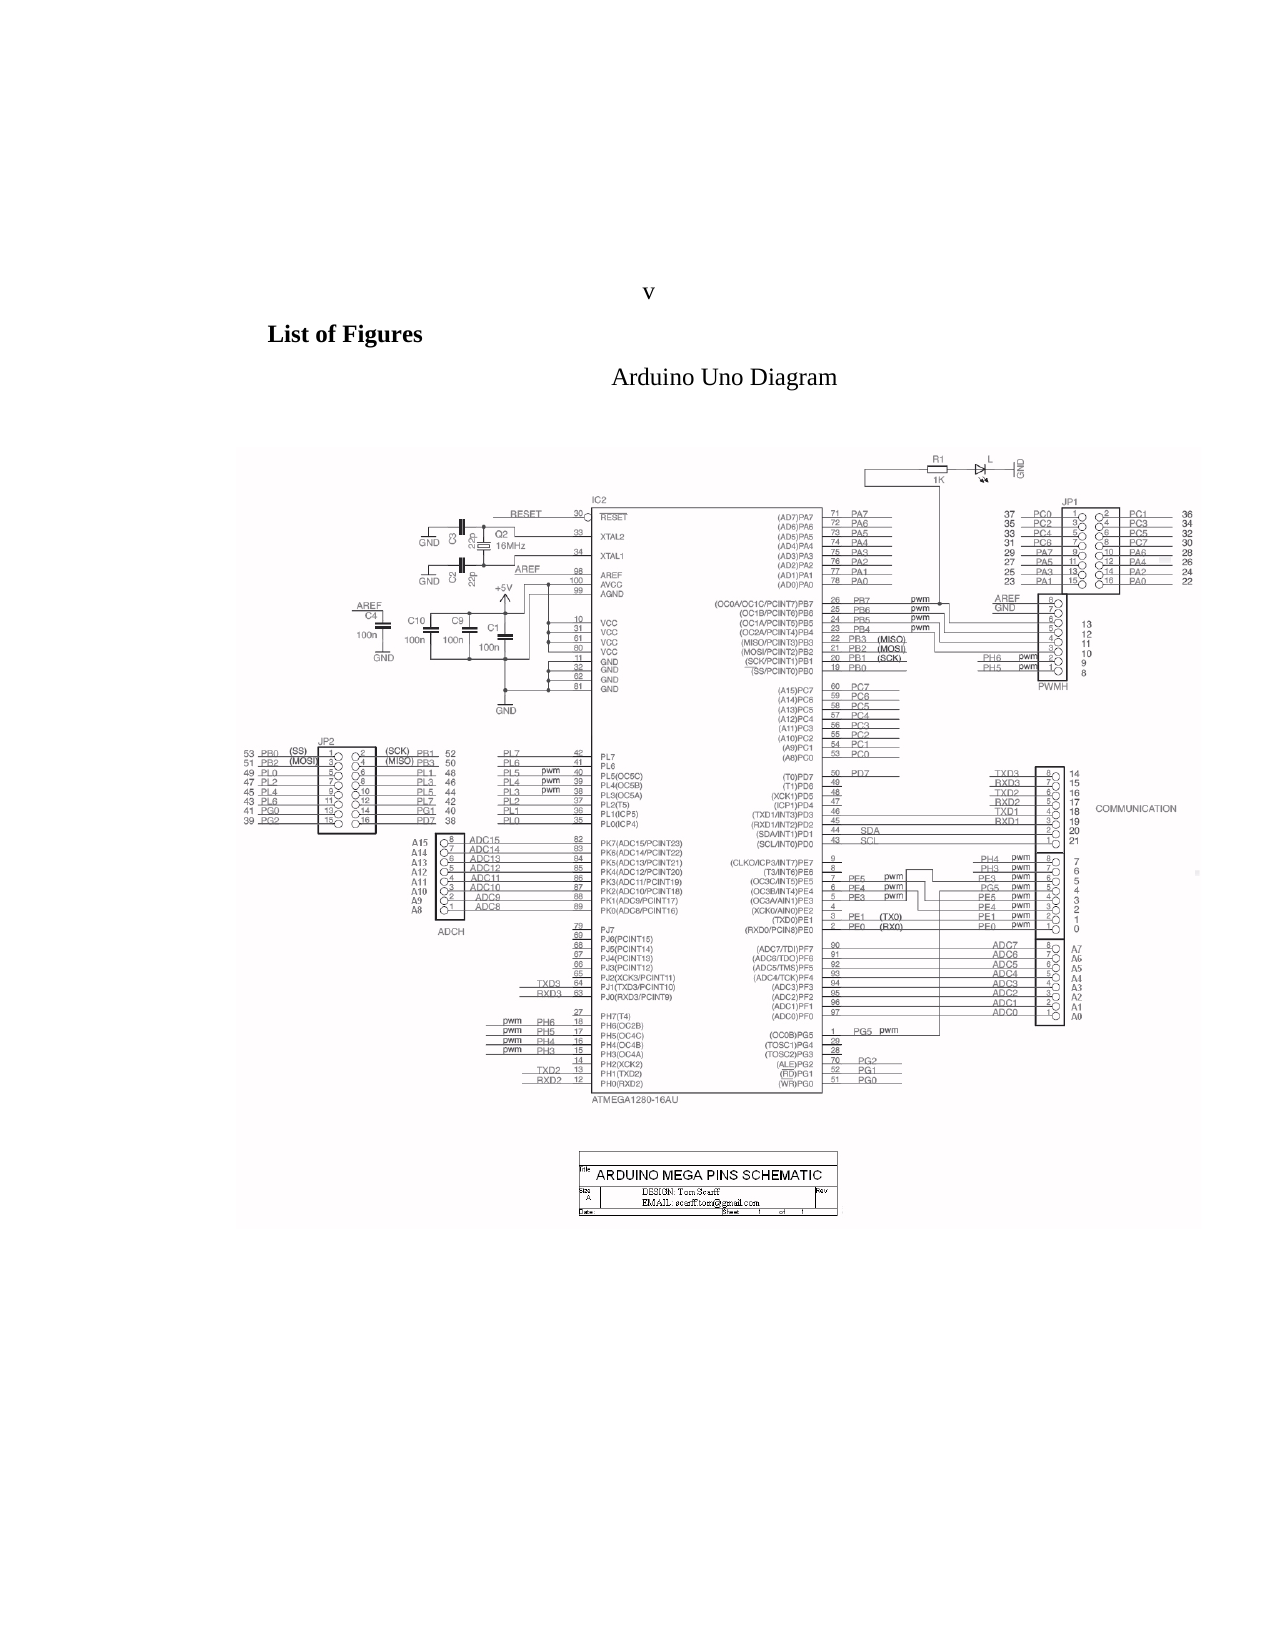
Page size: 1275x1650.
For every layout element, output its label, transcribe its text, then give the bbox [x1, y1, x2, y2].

text List of Figures [267, 319, 1181, 348]
text v [567, 276, 1181, 305]
picture [236, 447, 1202, 1229]
text Arduino Uno Diagram [267, 362, 1181, 391]
